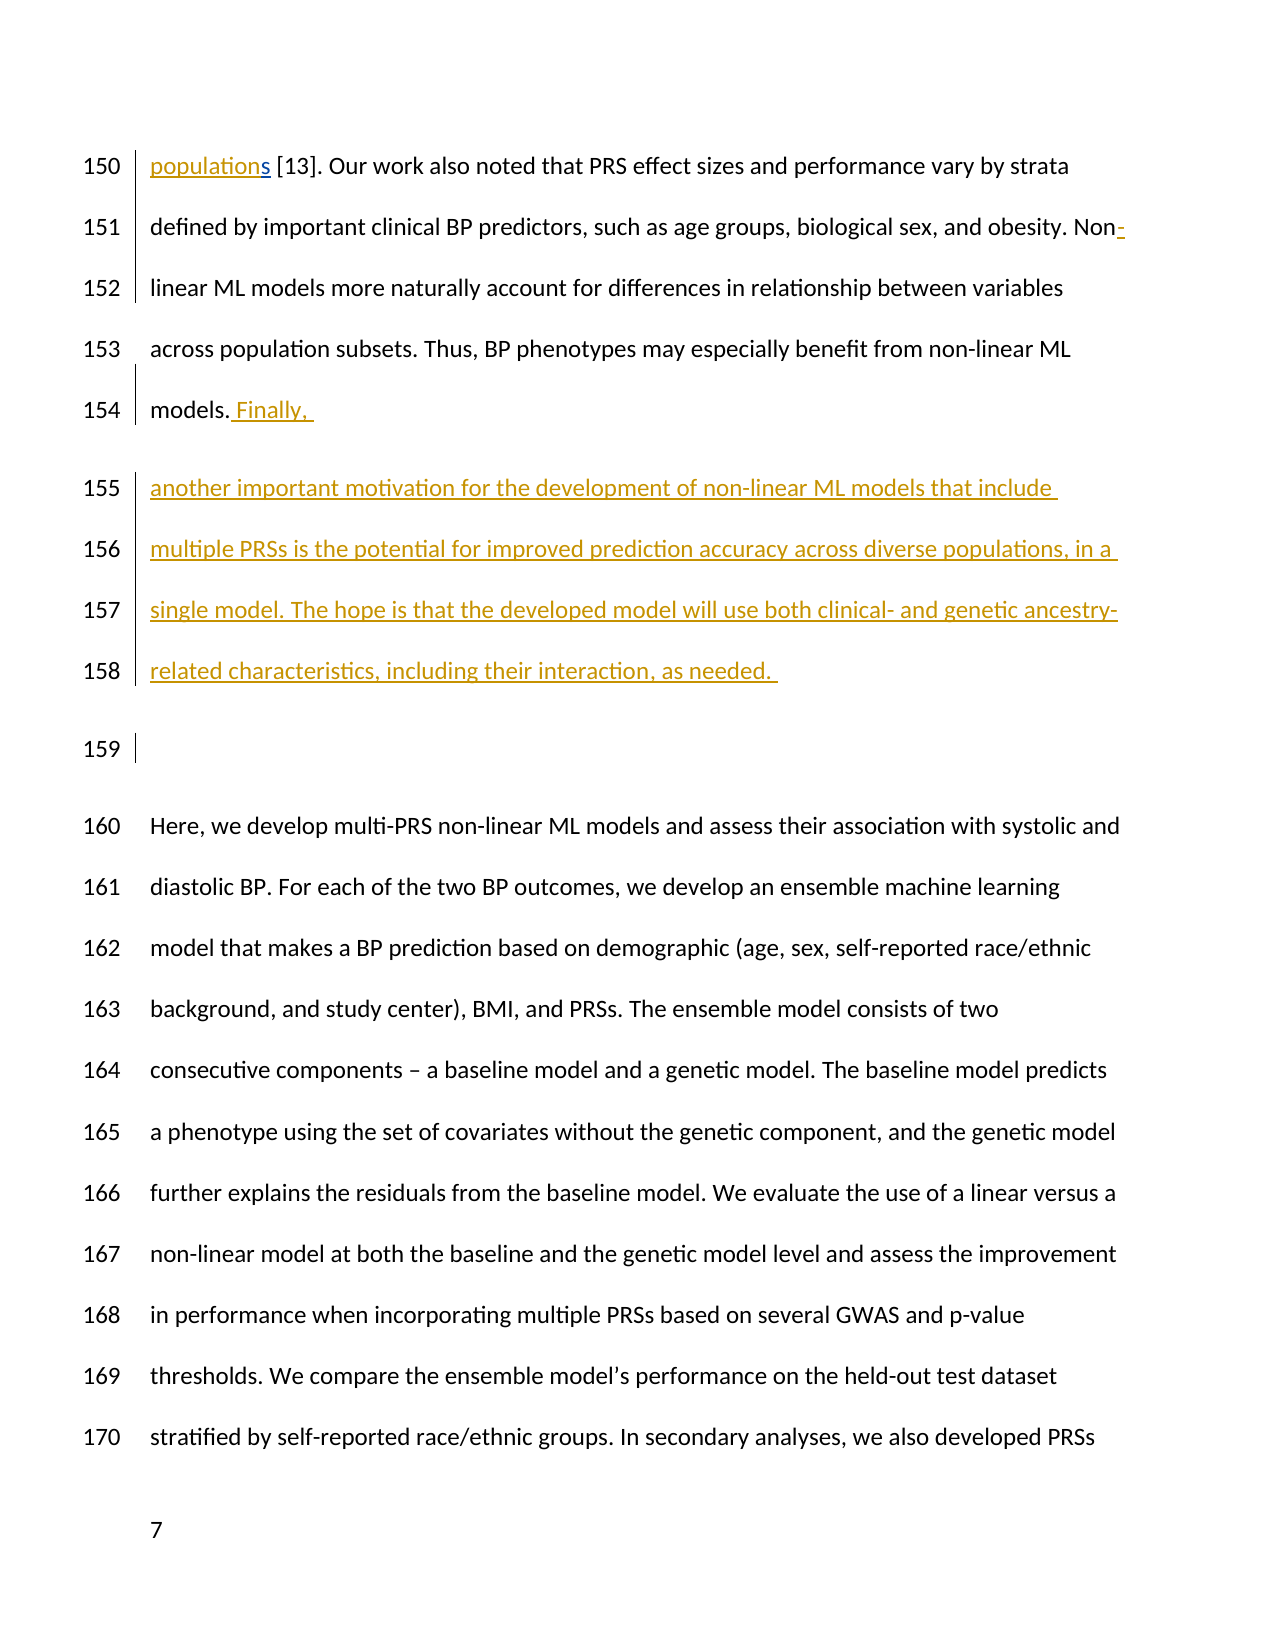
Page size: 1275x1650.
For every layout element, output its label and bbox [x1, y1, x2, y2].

text [150, 150, 1125, 425]
text [150, 810, 1125, 1451]
